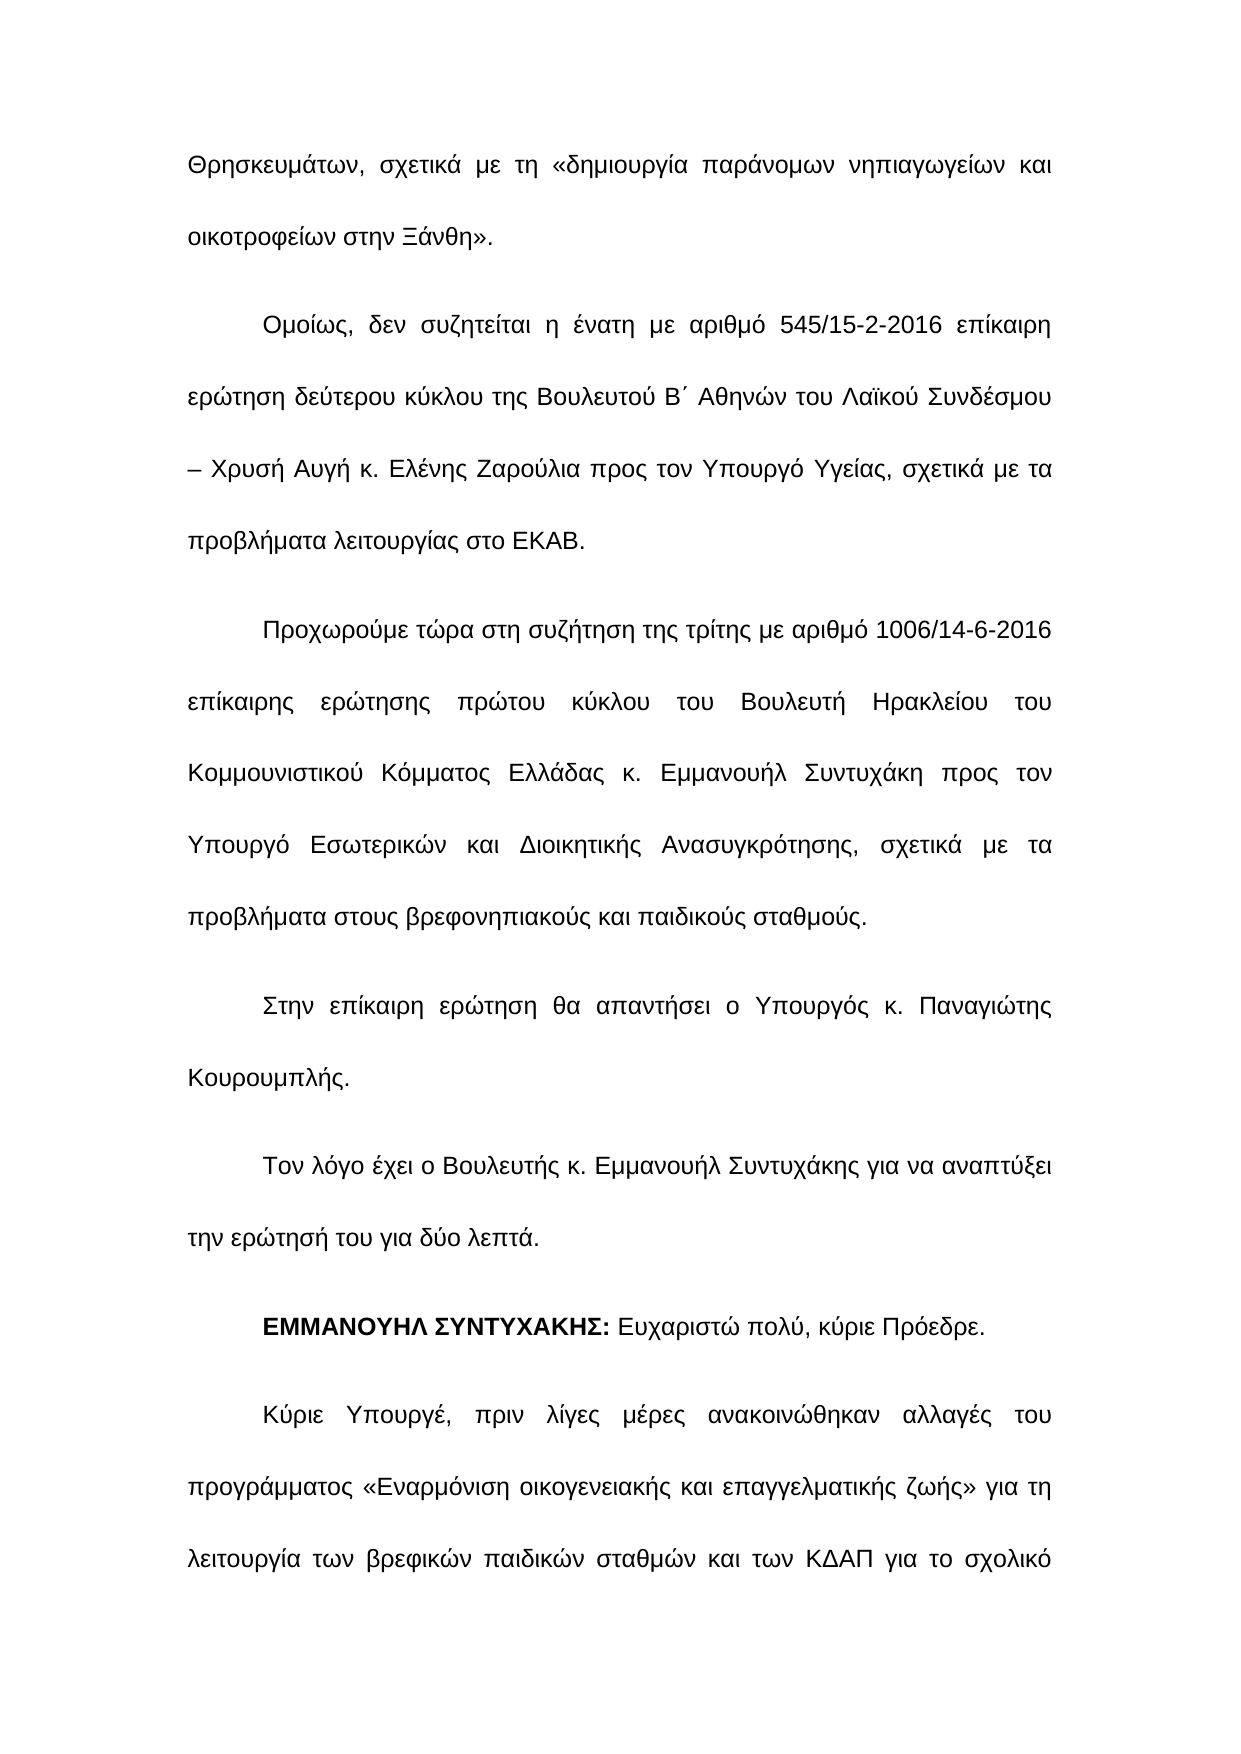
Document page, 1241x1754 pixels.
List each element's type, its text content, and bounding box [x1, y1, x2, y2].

text Προχωρούμε τώρα στη συζήτηση της τρίτης με αριθμό 1006/14-6-2016 επίκαιρης ερώτησης πρώτου κύκλου του Βουλευτή Ηρακλείου του Κομμουνιστικού Κόμματος Ελλάδας κ. Εμμανουήλ Συντυχάκη προς τον Υπουργό Εσωτερικών και Διοικητικής Ανασυγκρότησης, σχετικά με τα προβλήματα στους βρεφονηπιακούς και παιδικούς σταθμούς. [187, 614, 1053, 931]
text Ομοίως, δεν συζητείται η ένατη με αριθμό 545/15-2-2016 επίκαιρη ερώτηση δεύτερου κύκλου της Βουλευτού Β΄ Αθηνών του Λαϊκού Συνδέσμου – Χρυσή Αυγή κ. Ελένης Ζαρούλια προς τον Υπουργό Υγείας, σχετικά με τα προβλήματα λειτουργίας στο ΕΚΑΒ. [187, 310, 1053, 555]
text Τον λόγο έχει ο Βουλευτής κ. Εμμανουήλ Συντυχάκης για να αναπτύξει την ερώτησή του για δύο λεπτά. [187, 1151, 1053, 1252]
text ΕΜΜΑΝΟΥΗΛ ΣΥΝΤΥΧΑΚΗΣ: Ευχαριστώ πολύ, κύριε Πρόεδρε. [187, 1311, 1053, 1340]
text Στην επίκαιρη ερώτηση θα απαντήσει ο Υπουργός κ. Παναγιώτης Κουρουμπλής. [187, 991, 1053, 1091]
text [187, 1400, 1053, 1572]
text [187, 150, 1053, 251]
